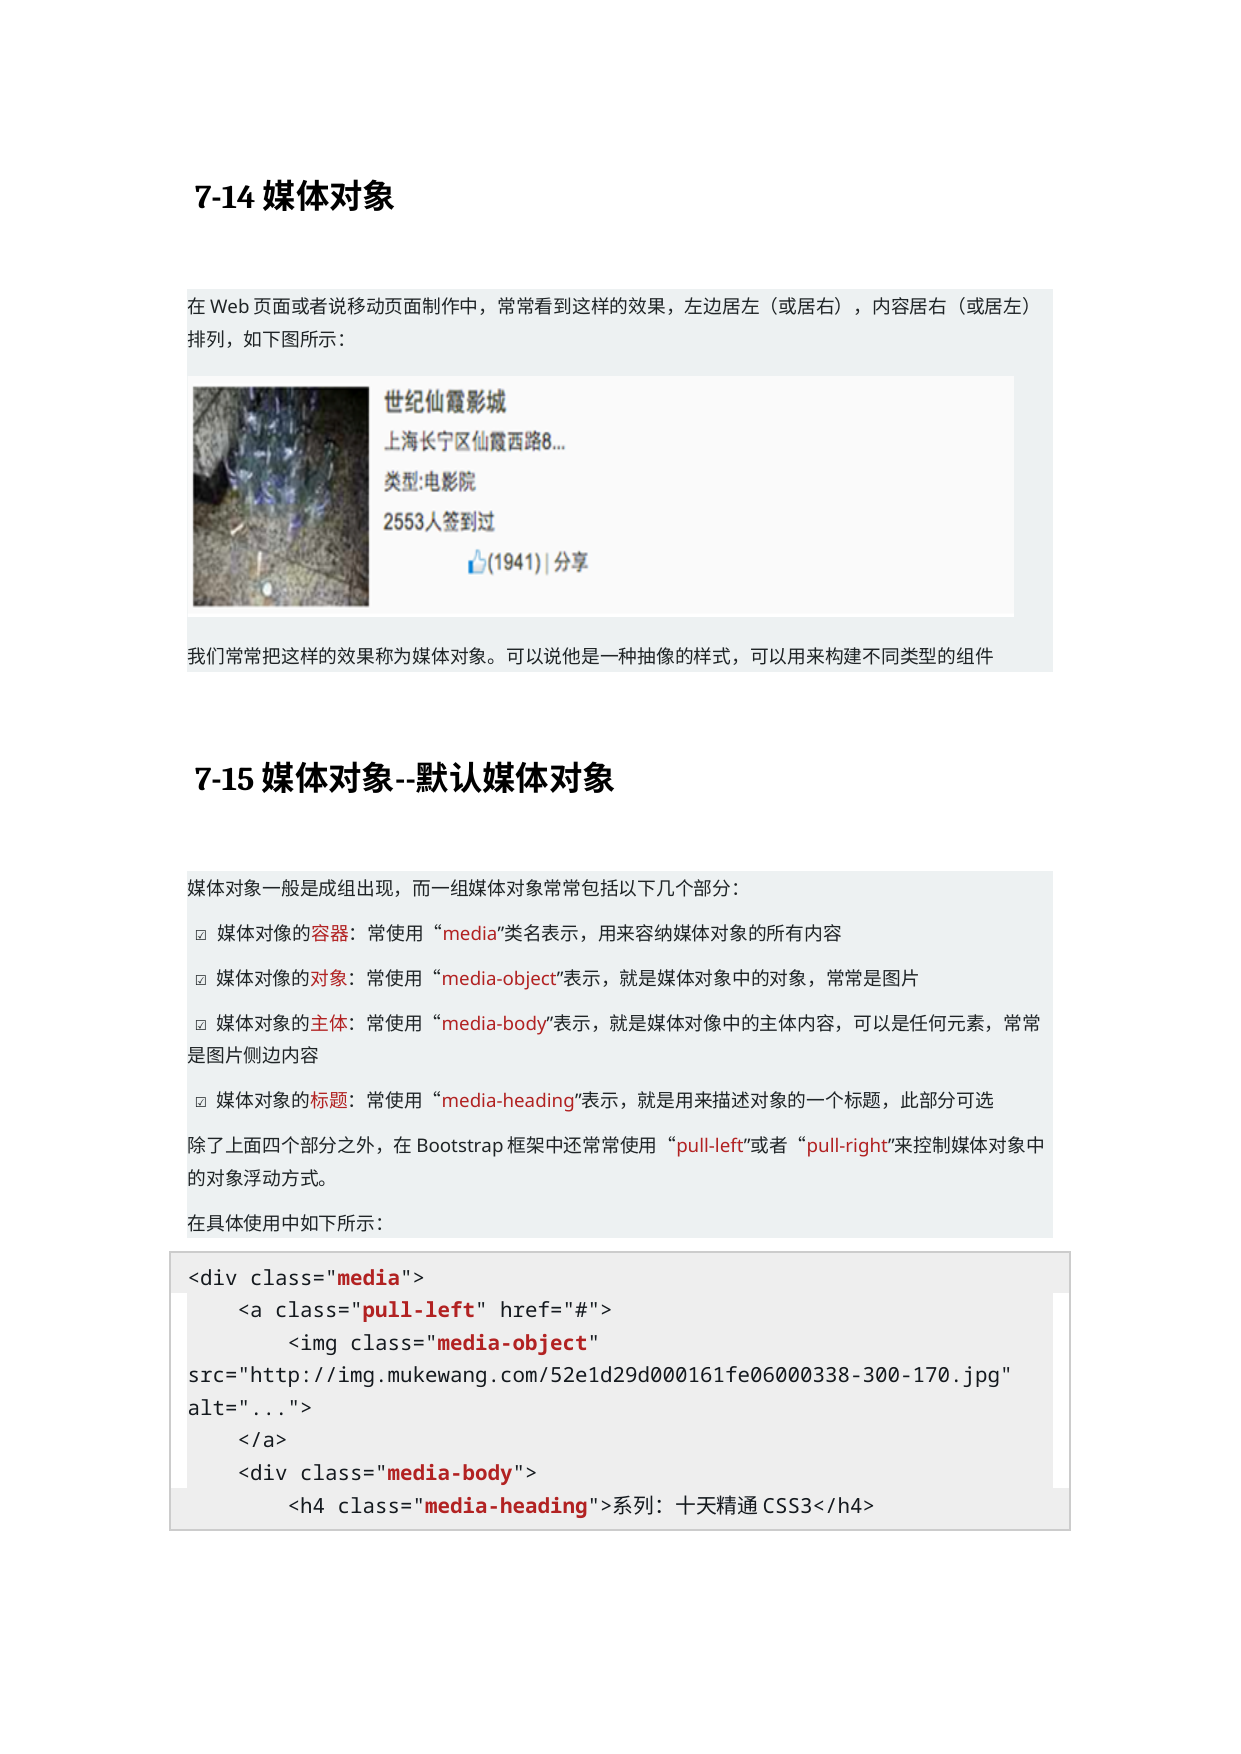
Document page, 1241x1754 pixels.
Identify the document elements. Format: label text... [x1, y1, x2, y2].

picture [187, 376, 1014, 617]
text <a class="pull-left" href="#"> [187, 1293, 1053, 1326]
text <div class="media"> [171, 1253, 1069, 1293]
text ☑ 媒体对象的主体：常使用“media-body”表示，就是媒体对像中的主体内容，可以是任何元素，常常是图片侧边内容 [187, 1006, 1053, 1071]
text 除了上面四个部分之外，在Bootstrap框架中还常常使用“pull-left”或者“pull-right”来控制媒体对象中的对象浮动方式。 [187, 1128, 1053, 1193]
text <img class="media-object" src="http://img.mukewang.com/52e1d29d000161fe06000338-300-170.jpg" alt="..."> [187, 1326, 1053, 1423]
text 我们常常把这样的效果称为媒体对象。可以说他是一种抽像的样式，可以用来构建不同类型的组件 [187, 639, 1053, 672]
text 媒体对象一般是成组出现，而一组媒体对象常常包括以下几个部分： [187, 871, 1053, 903]
subtitle 7-14 媒体对象 [187, 162, 1053, 227]
text <h4 class="media-heading">系列：十天精通CSS3</h4> [171, 1478, 1069, 1529]
text 在Web页面或者说移动页面制作中，常常看到这样的效果，左边居左（或居右），内容居右（或居左）排列，如下图所示： [187, 289, 1053, 354]
text ☑ 媒体对像的对象：常使用“media-object”表示，就是媒体对象中的对象，常常是图片 [187, 961, 1053, 993]
text ☑ 媒体对象的标题：常使用“media-heading”表示，就是用来描述对象的一个标题，此部分可选 [187, 1083, 1053, 1116]
text ☑ 媒体对像的容器：常使用“media”类名表示，用来容纳媒体对象的所有内容 [187, 916, 1053, 948]
text <div class="media-body"> [187, 1456, 1053, 1478]
text 在具体使用中如下所示： [187, 1206, 1053, 1238]
text </a> [187, 1423, 1053, 1456]
subtitle 7-15 媒体对象--默认媒体对象 [187, 744, 1053, 809]
